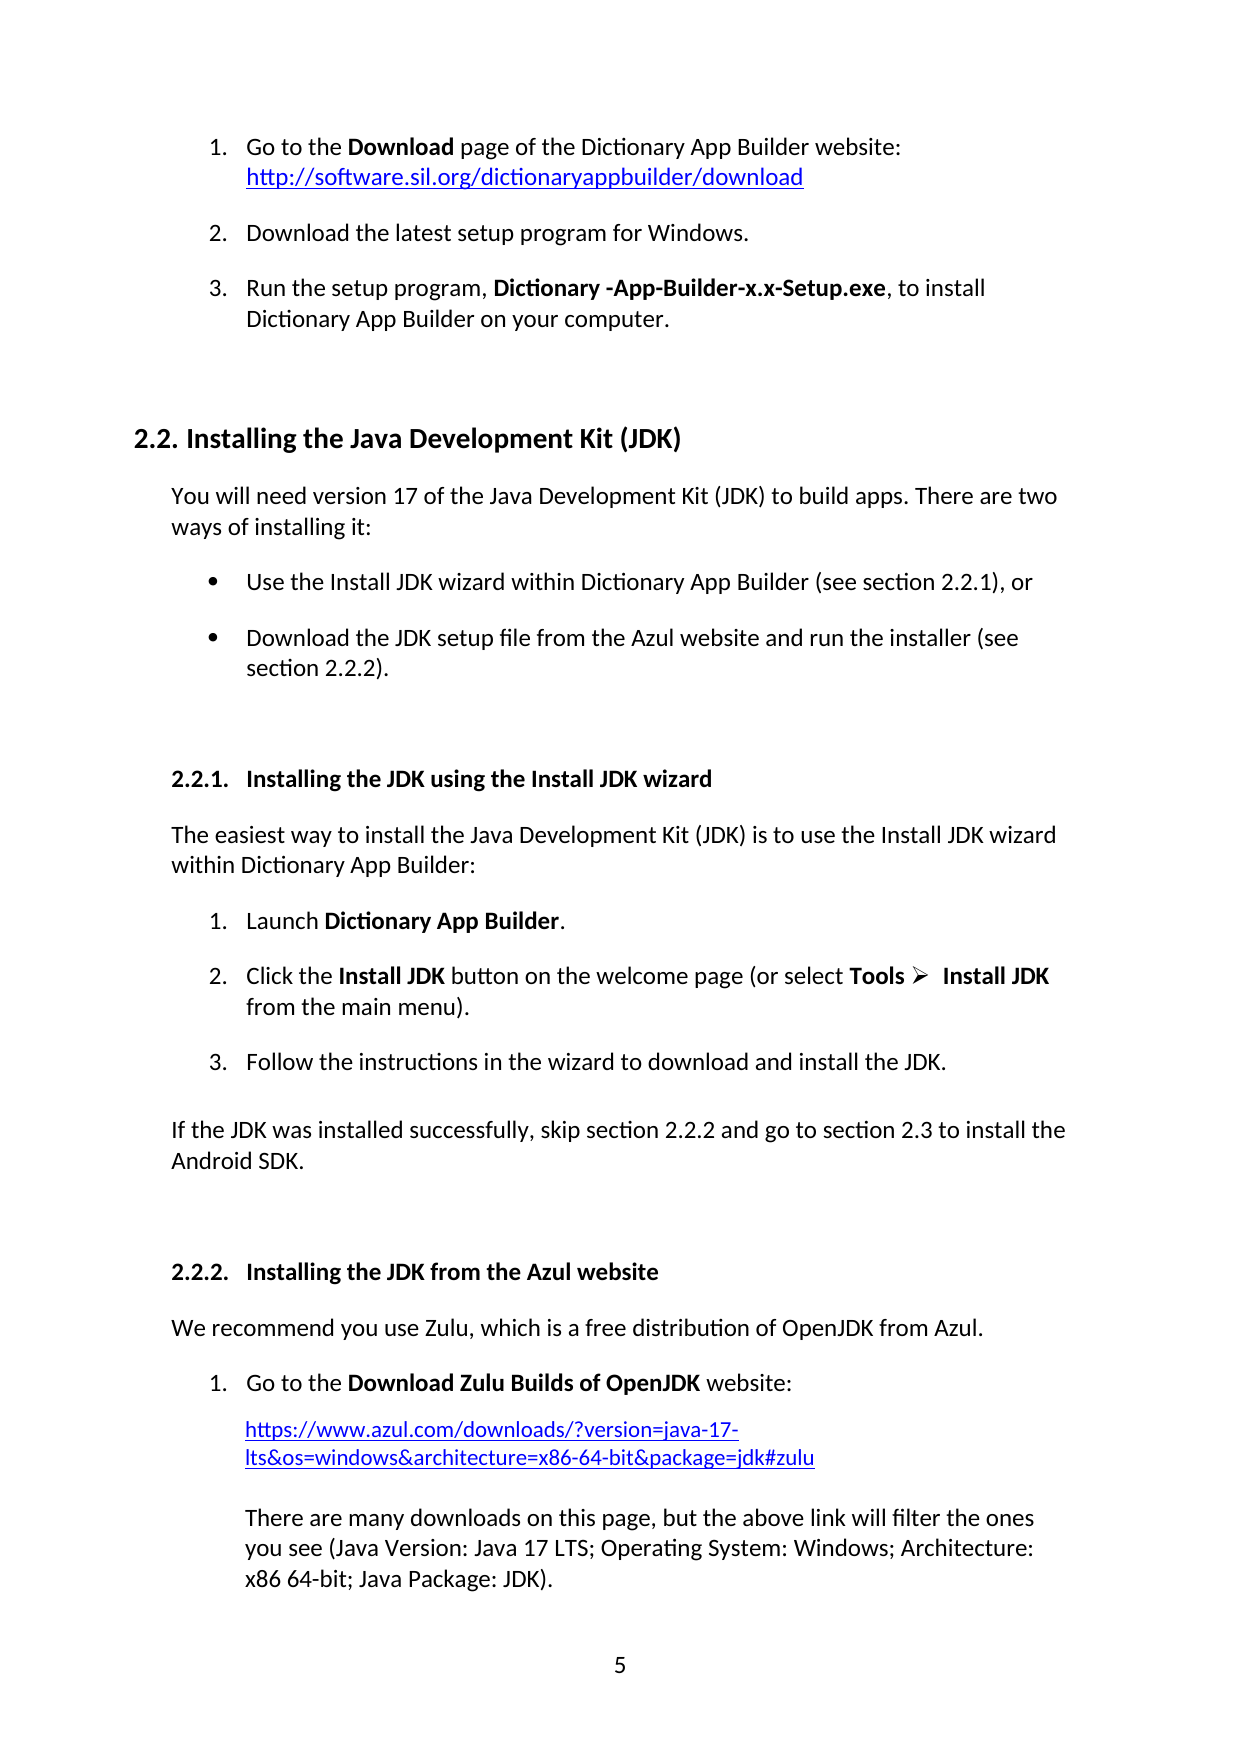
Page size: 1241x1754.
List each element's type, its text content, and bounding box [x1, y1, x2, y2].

list Click the Install JDK button on the welcome page (or select Tools Install JDK from the main menu). [209, 961, 1069, 1022]
text You will need version 17 of the Java Development Kit (JDK) to build apps. There are two ways of installing it: [171, 480, 1069, 541]
subtitle Installing the JDK using the Install JDK wizard [171, 763, 1069, 794]
text We recommend you use Zulu, which is a free distribution of OpenJDK from Azul. [171, 1312, 1069, 1342]
list Use the Install JDK wizard within Dictionary App Builder (see section 2.2.1), or [209, 566, 1069, 597]
list Go to the Download page of the Dictionary App Builder website: http://software.sil.org/dictionaryappbuilder/download [209, 131, 1069, 192]
list Download the latest setup program for Windows. [209, 217, 1069, 248]
subtitle Installing the Java Development Kit (JDK) [134, 420, 1069, 455]
list Launch Dictionary App Builder. [209, 905, 1069, 936]
list Go to the Download Zulu Builds of OpenJDK website: [209, 1367, 1069, 1398]
text The easiest way to install the Java Development Kit (JDK) is to use the Install JDK wizard within Dictionary App Builder: [171, 819, 1069, 880]
list Download the JDK setup file from the Azul website and run the installer (see section 2.2.2). [209, 622, 1069, 683]
text https://www.azul.com/downloads/?version=java-17-lts&os=windows&architecture=x86-64-bit&package=jdk#zulu [245, 1416, 1069, 1472]
list Follow the instructions in the wizard to download and install the JDK. [209, 1047, 1069, 1077]
text There are many downloads on this page, but the above link will filter the ones you see (Java Version: Java 17 LTS; Operating System: Windows; Architecture: x86 64-bit; Java Package: JDK). [245, 1472, 1069, 1594]
text If the JDK was installed successfully, skip section 2.2.2 and go to section 2.3 to install the Android SDK. [171, 1114, 1069, 1176]
subtitle Installing the JDK from the Azul website [171, 1256, 1069, 1287]
list Run the setup program, Dictionary -App-Builder-x.x-Setup.exe, to install Dictionary App Builder on your computer. [209, 273, 1069, 334]
